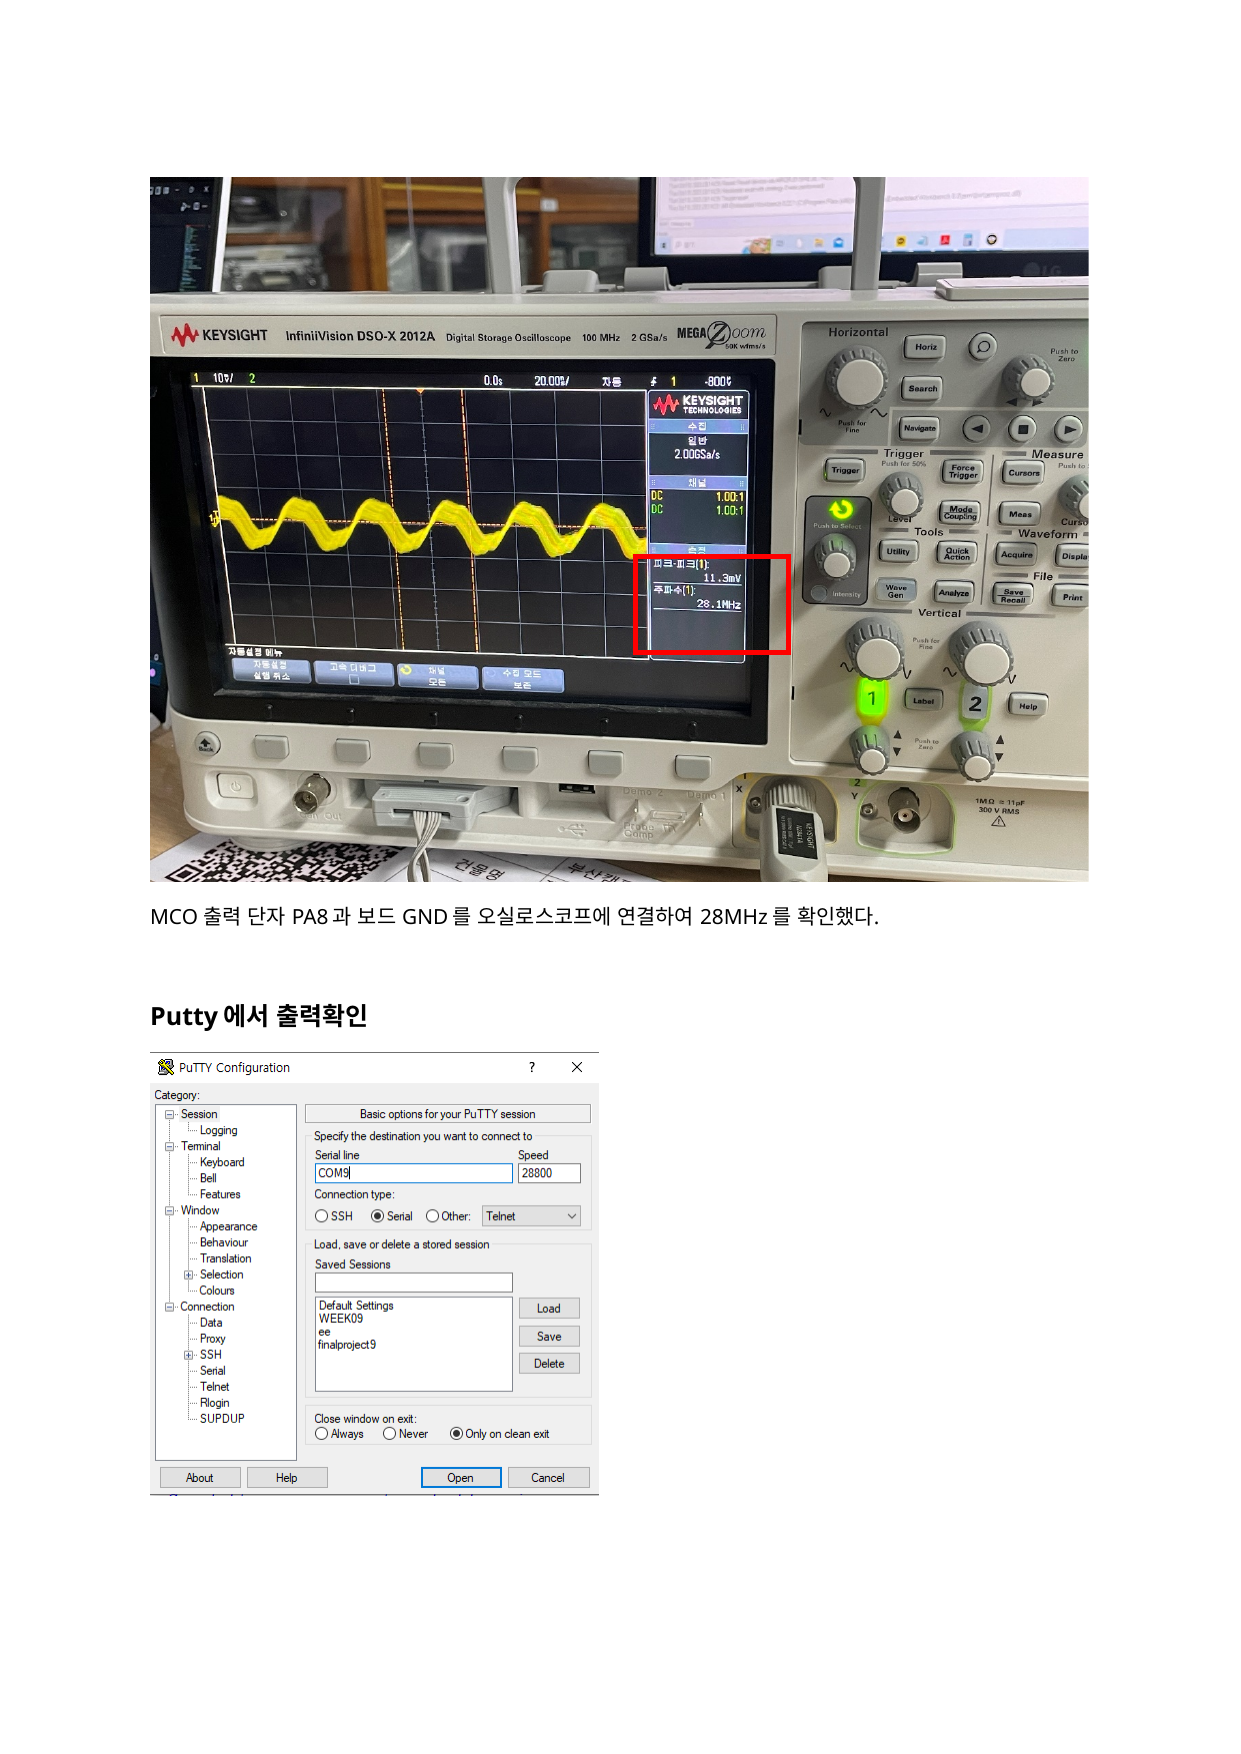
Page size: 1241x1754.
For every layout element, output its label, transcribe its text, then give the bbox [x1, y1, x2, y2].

picture [150, 1052, 599, 1496]
text MCO 출력 단자 PA8과 보드 GND를 오실로스코프에 연결하여 28MHz를 확인했다. [150, 900, 1044, 931]
text Putty에서 출력확인 [150, 997, 1044, 1033]
picture [150, 177, 1089, 882]
